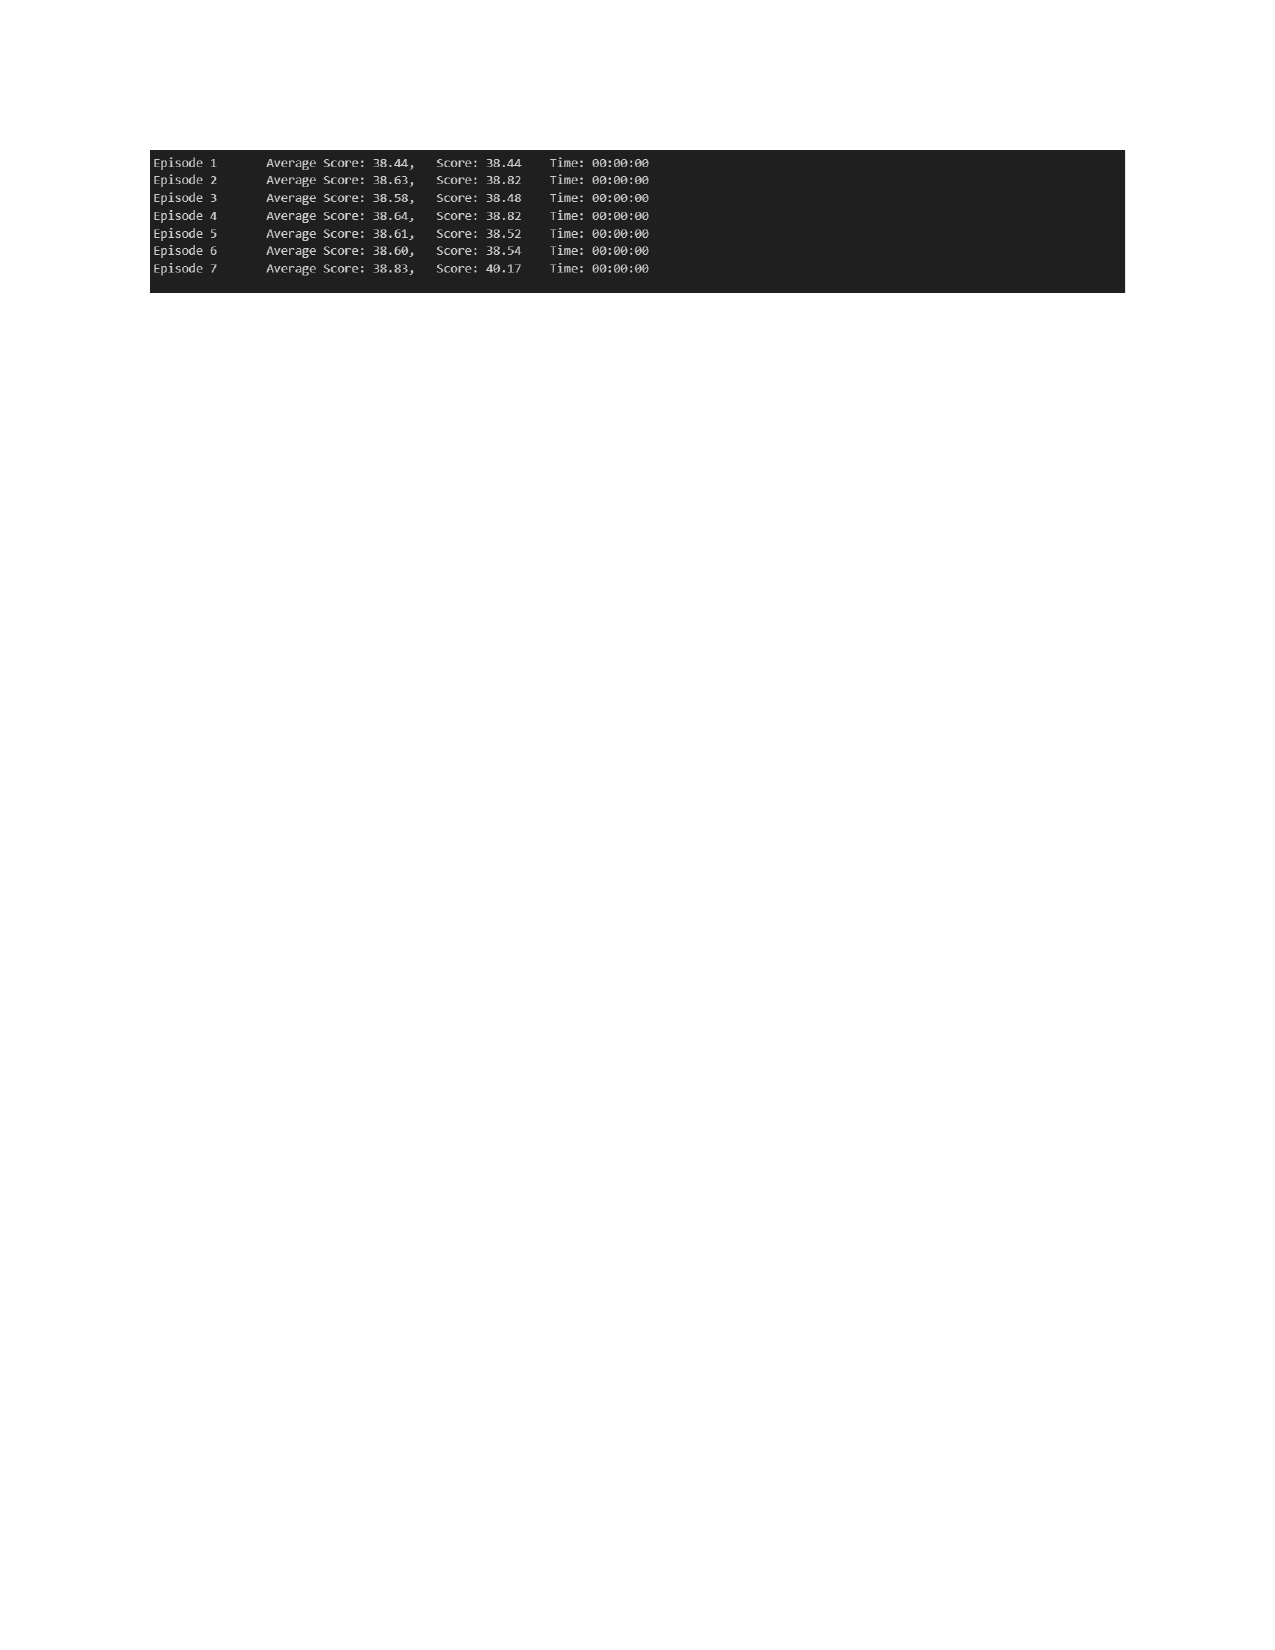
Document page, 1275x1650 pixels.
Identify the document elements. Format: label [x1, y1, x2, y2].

picture [150, 150, 1125, 293]
